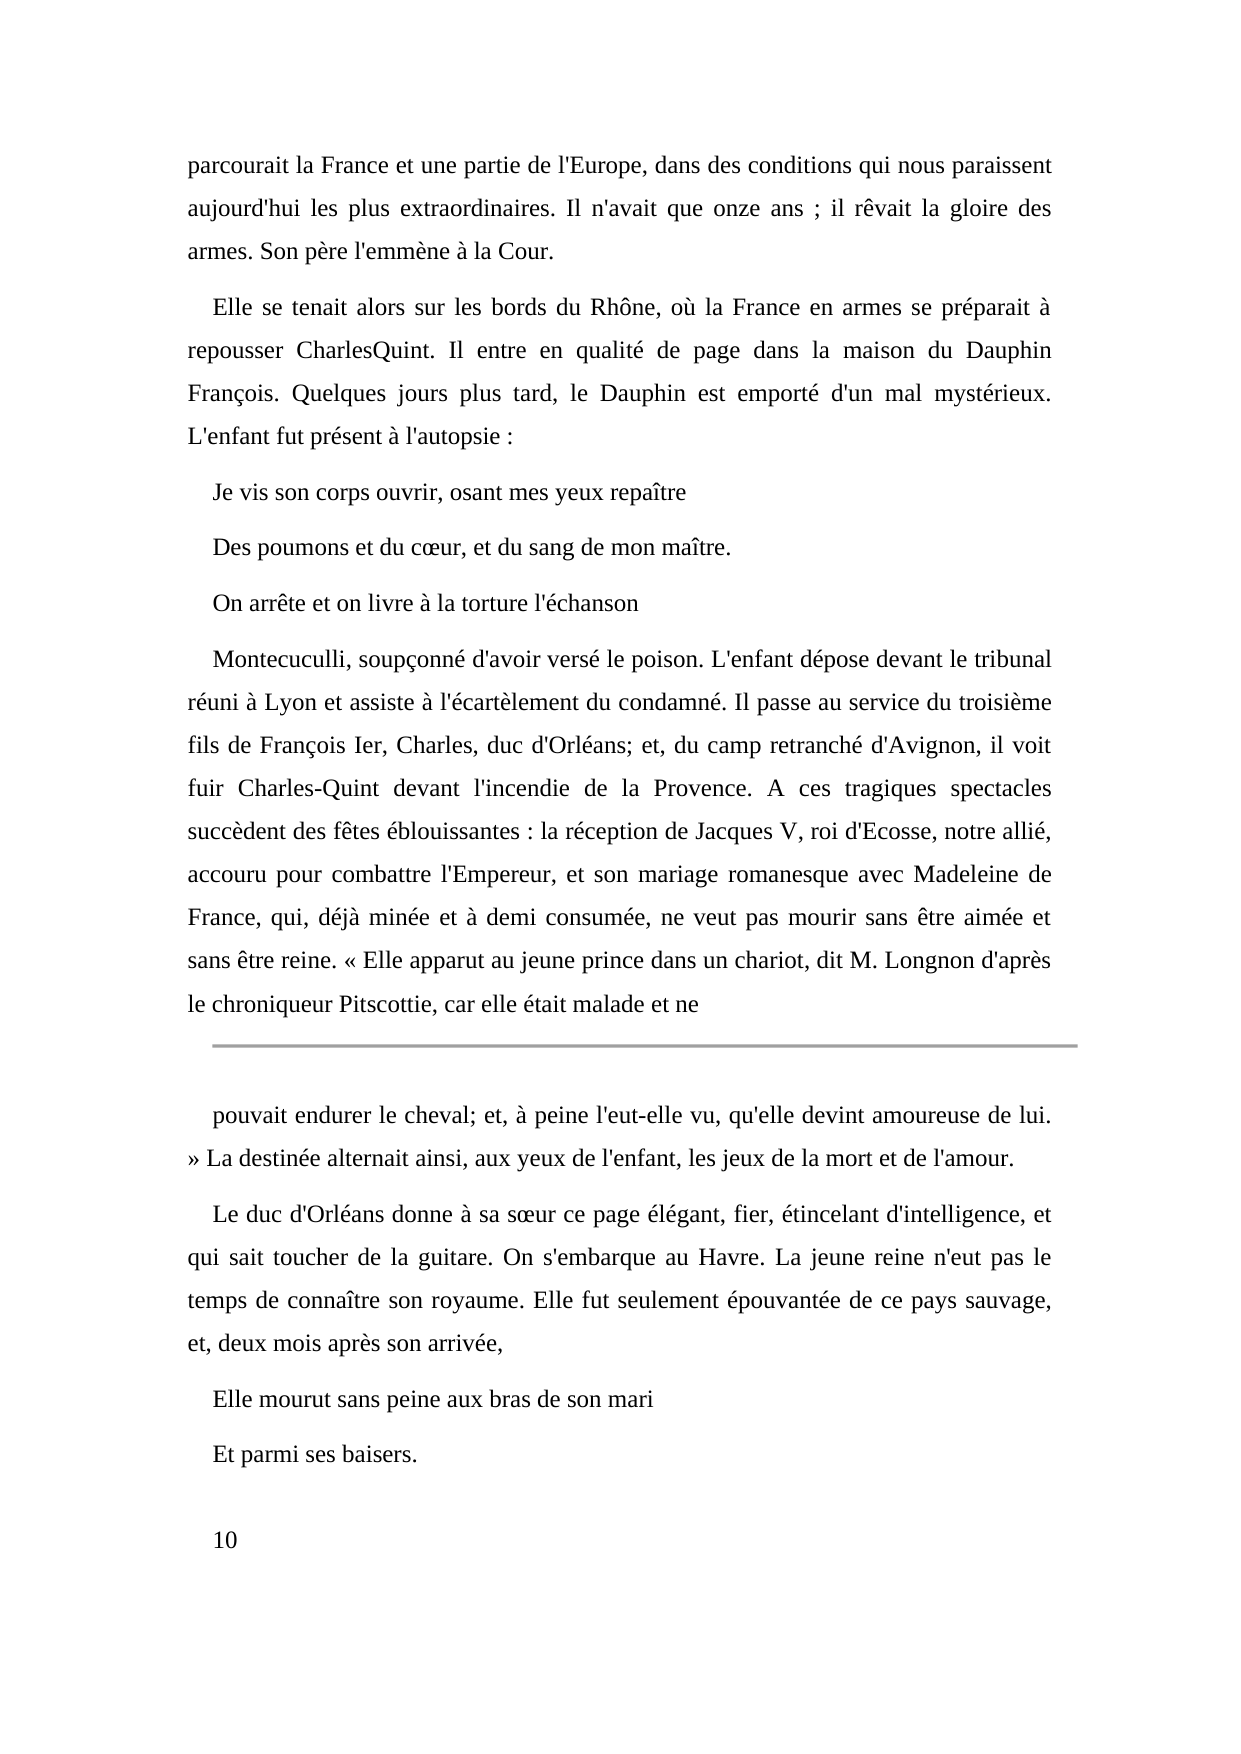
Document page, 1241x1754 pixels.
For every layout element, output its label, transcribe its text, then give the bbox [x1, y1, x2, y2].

text pouvait endurer le cheval; et, à peine l'eut-elle vu, qu'elle devint amoureuse de lui. » La destinée alternait ainsi, aux yeux de l'enfant, les jeux de la mort et de l'amour. [187, 1100, 1053, 1172]
text Le duc d'Orléans donne à sa sœur ce page élégant, fier, étincelant d'intelligence, et qui sait toucher de la guitare. On s'embarque au Havre. La jeune reine n'eut pas le temps de connaître son royaume. Elle fut seulement épouvantée de ce pays sauvage, et, deux mois après son arrivée, [187, 1199, 1053, 1357]
text Je vis son corps ouvrir, osant mes yeux repaître [187, 477, 1053, 506]
text Et parmi ses baisers. [187, 1439, 1053, 1468]
text Des poumons et du cœur, et du sang de mon maître. [187, 532, 1053, 561]
text Elle se tenait alors sur les bords du Rhône, où la France en armes se préparait à repousser CharlesQuint. Il entre en qualité de page dans la maison du Dauphin François. Quelques jours plus tard, le Dauphin est emporté d'un mal mystérieux. L'enfant fut présent à l'autopsie : [187, 292, 1053, 450]
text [187, 150, 1053, 265]
text On arrête et on livre à la torture l'échanson [187, 588, 1053, 617]
text Montecuculli, soupçonné d'avoir versé le poison. L'enfant dépose devant le tribunal réuni à Lyon et assiste à l'écartèlement du condamné. Il passe au service du troisième fils de François Ier, Charles, duc d'Orléans; et, du camp retranché d'Avignon, il voit fuir Charles-Quint devant l'incendie de la Provence. A ces tragiques spectacles succèdent des fêtes éblouissantes : la réception de Jacques V, roi d'Ecosse, notre allié, accouru pour combattre l'Empereur, et son mariage romanesque avec Madeleine de France, qui, déjà minée et à demi consumée, ne veut pas mourir sans être aimée et sans être reine. « Elle apparut au jeune prince dans un chariot, dit M. Longnon d'après le chroniqueur Pitscottie, car elle était malade et ne [187, 644, 1053, 1017]
text Elle mourut sans peine aux bras de son mari [187, 1384, 1053, 1412]
